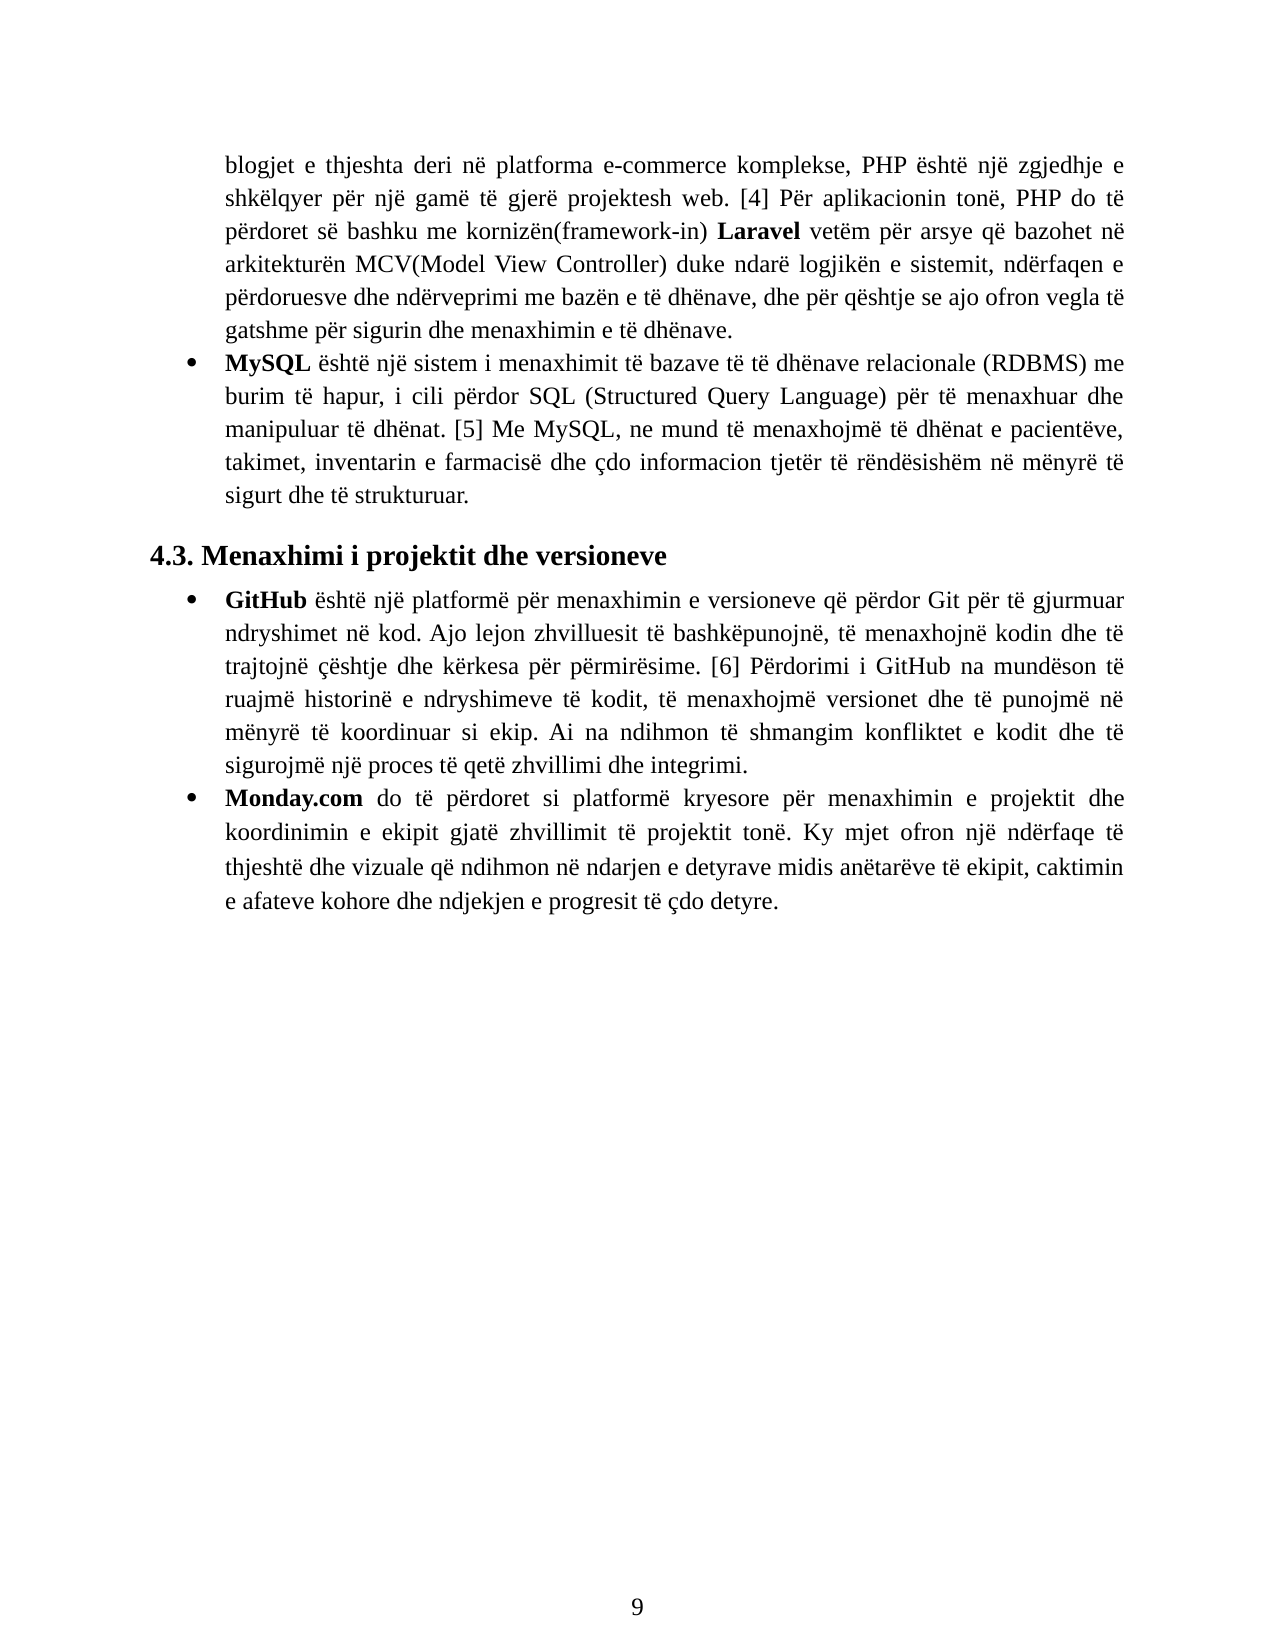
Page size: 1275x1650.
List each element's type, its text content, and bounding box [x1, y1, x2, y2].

list GitHub është një platformë për menaxhimin e versioneve që përdor Git për të gjurmuar ndryshimet në kod. Ajo lejon zhvilluesit të bashkëpunojnë, të menaxhojnë kodin dhe të trajtojnë çështje dhe kërkesa për përmirësime. [6] Përdorimi i GitHub na mundëson të ruajmë historinë e ndryshimeve të kodit, të menaxhojmë versionet dhe të punojmë në mënyrë të koordinuar si ekip. Ai na ndihmon të shmangim konfliktet e kodit dhe të sigurojmë një proces të qetë zhvillimi dhe integrimi. [187, 585, 1125, 778]
list Monday.com do të përdoret si platformë kryesore për menaxhimin e projektit dhe koordinimin e ekipit gjatë zhvillimit të projektit tonë. Ky mjet ofron një ndërfaqe të thjeshtë dhe vizuale që ndihmon në ndarjen e detyrave midis anëtarëve të ekipit, caktimin e afateve kohore dhe ndjekjen e progresit të çdo detyre. [187, 783, 1125, 915]
list MySQL është një sistem i menaxhimit të bazave të të dhënave relacionale (RDBMS) me burim të hapur, i cili përdor SQL (Structured Query Language) për të menaxhuar dhe manipuluar të dhënat. [5] Me MySQL, ne mund të menaxhojmë të dhënat e pacientëve, takimet, inventarin e farmacisë dhe çdo informacion tjetër të rëndësishëm në mënyrë të sigurt dhe të strukturuar. [187, 348, 1125, 509]
subtitle 4.3. Menaxhimi i projektit dhe versioneve [150, 538, 1125, 572]
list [187, 150, 1125, 344]
